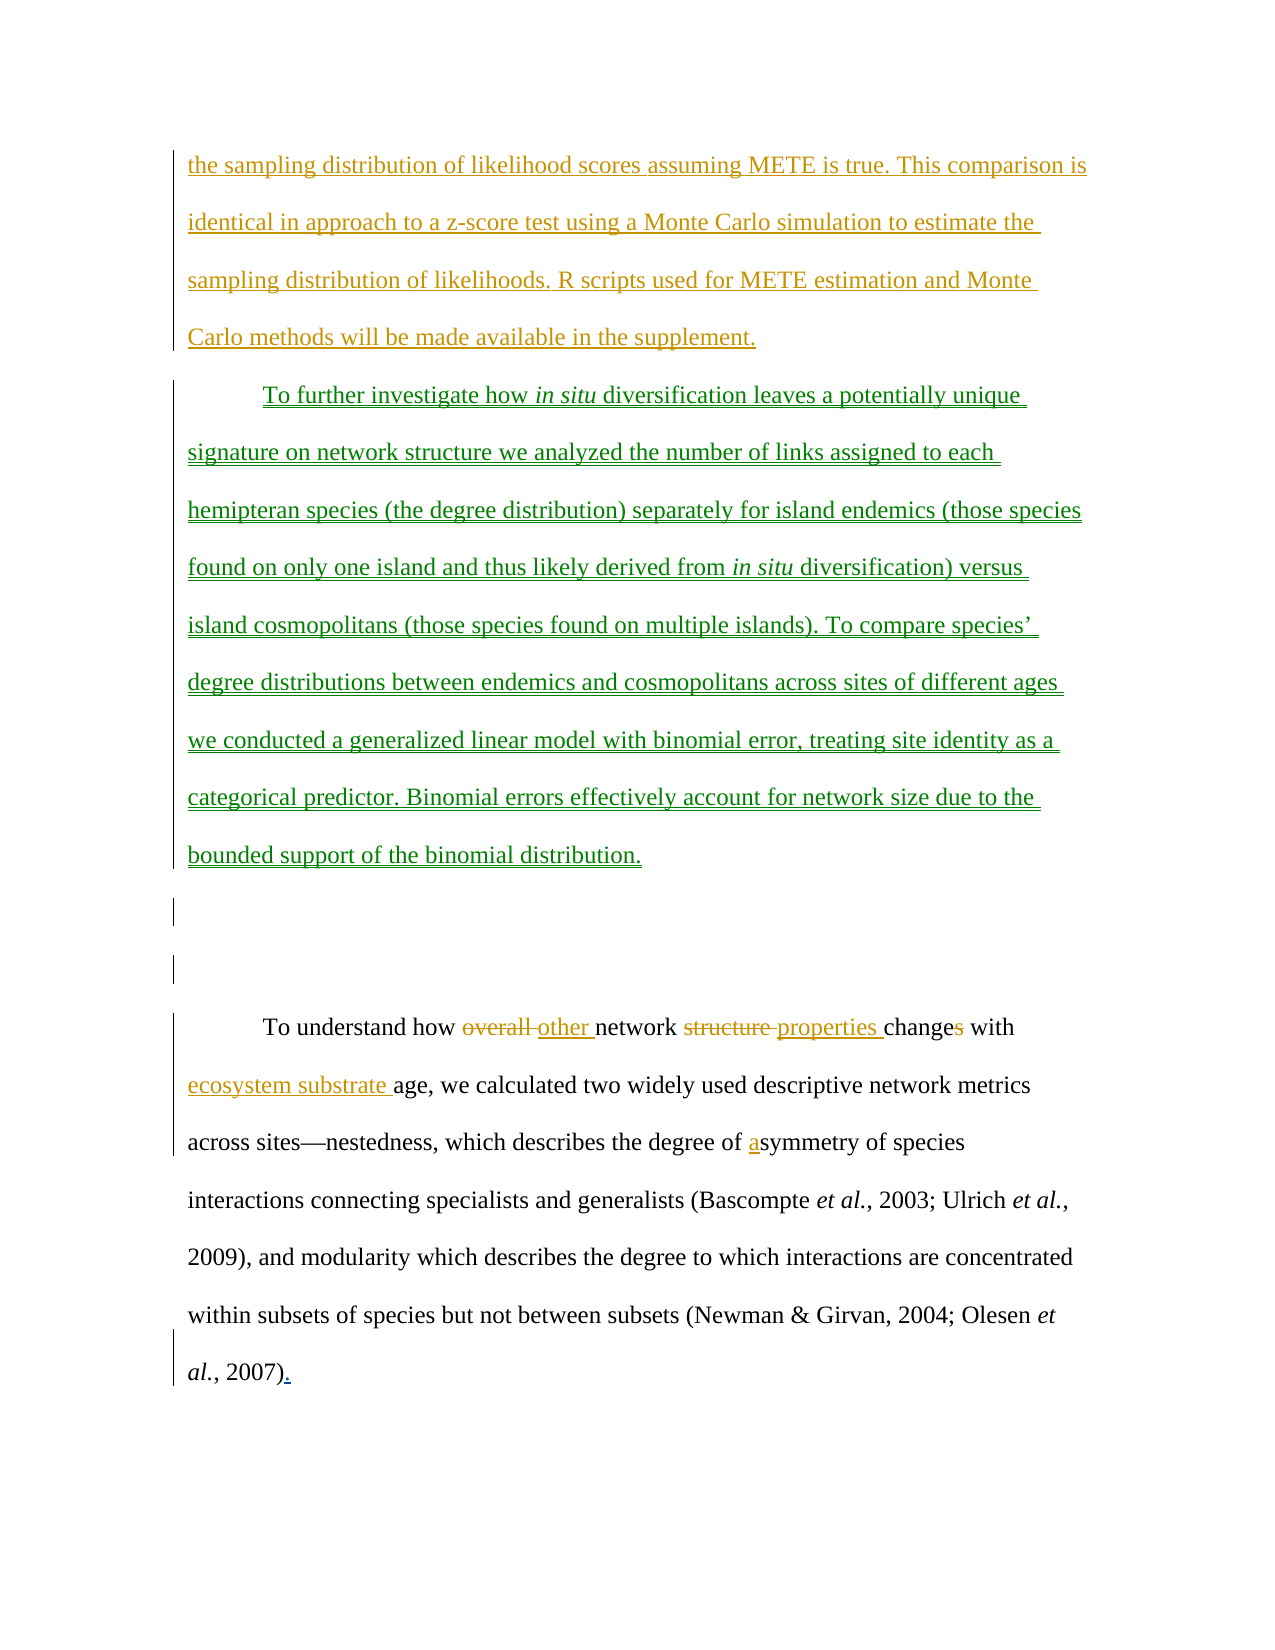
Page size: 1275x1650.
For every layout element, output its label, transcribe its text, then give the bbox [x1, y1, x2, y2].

text To understand how network change with age, we calculated two widely used descriptive network metrics across sites—nestedness, which describes the degree of symmetry of species interactions connecting specialists and generalists (Bascompte et al., 2003; Ulrich et al., 2009), and modularity which describes the degree to which interactions are concentrated within subsets of species but not between subsets (Newman & Girvan, 2004; Olesen et al., 2007) [187, 1012, 1087, 1386]
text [187, 150, 1087, 175]
